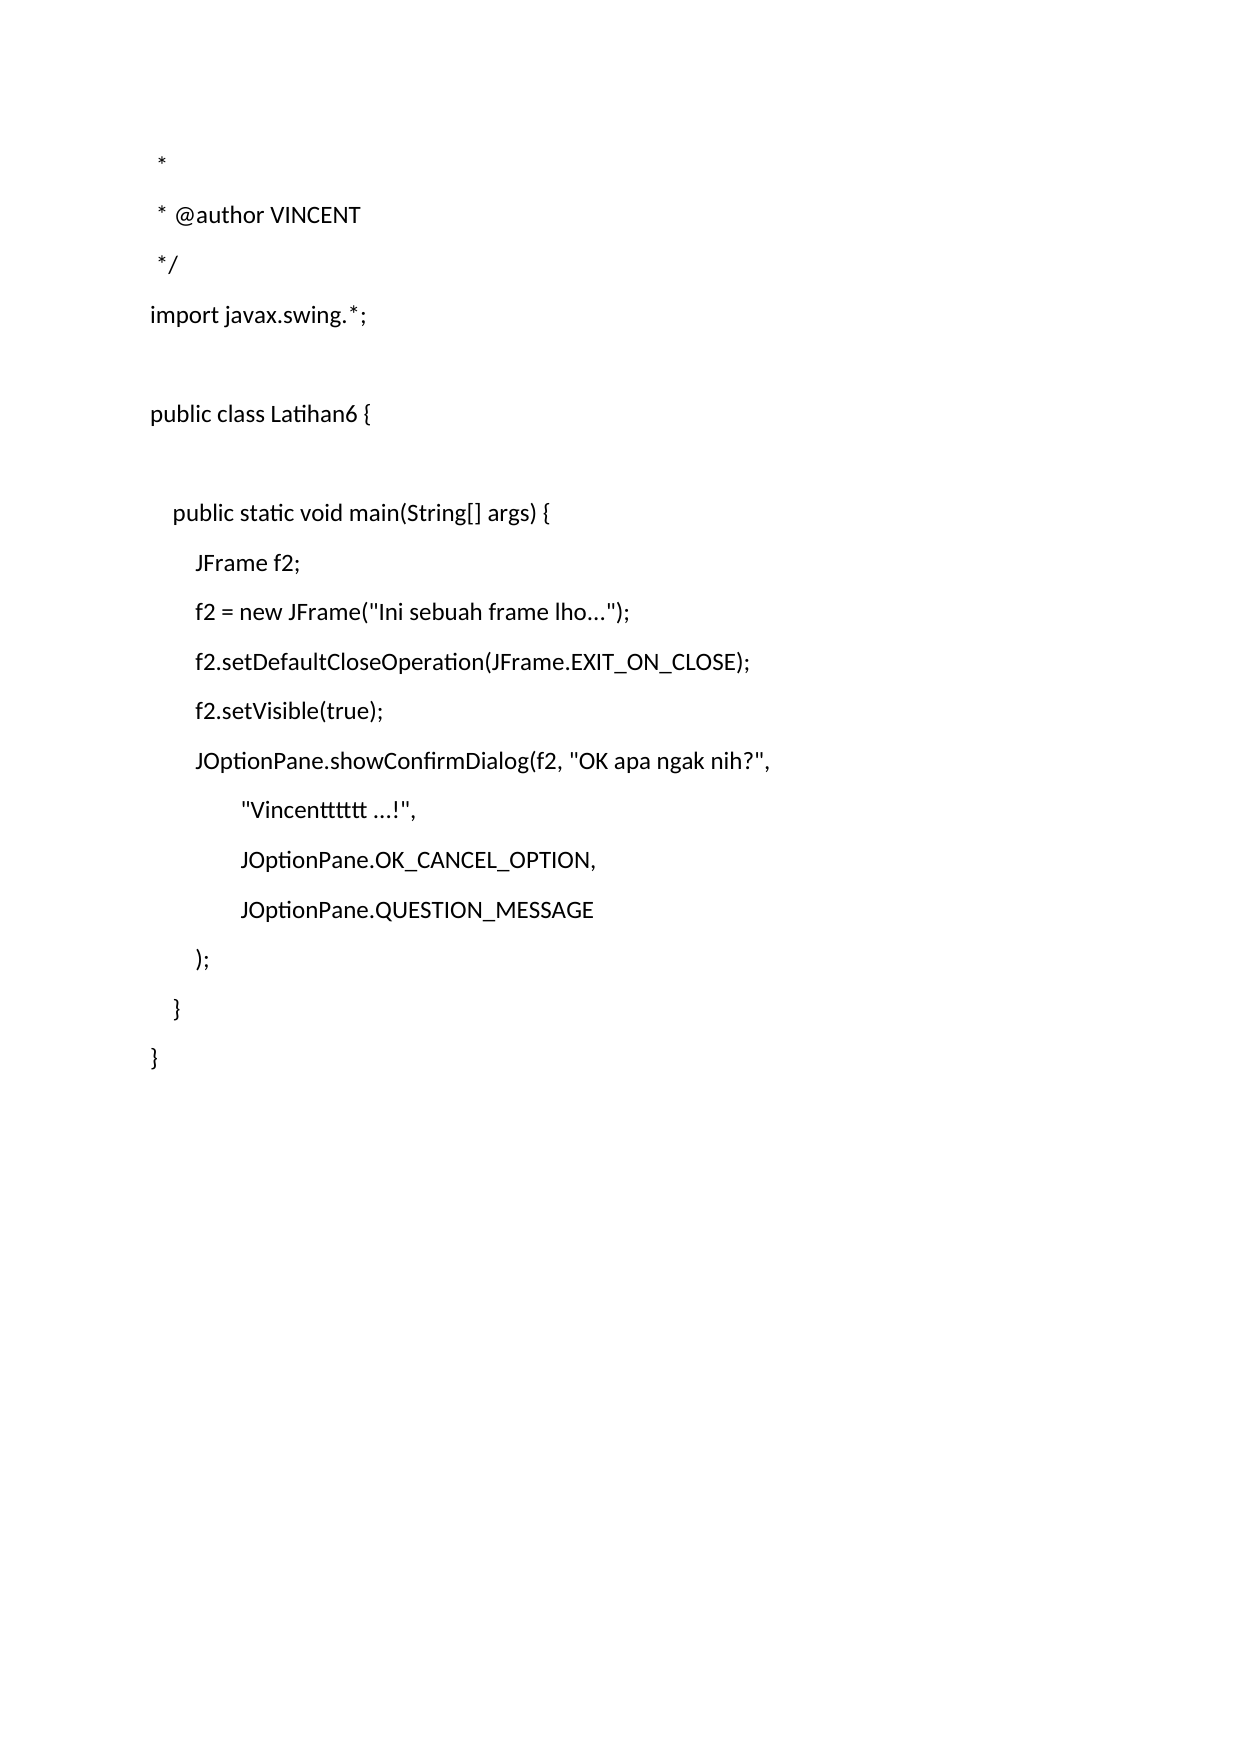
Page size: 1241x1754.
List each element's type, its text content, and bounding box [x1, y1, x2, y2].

text * @author VINCENT [150, 199, 1090, 230]
text ); [150, 943, 1090, 974]
text } [150, 1042, 1090, 1073]
text JOptionPane.showConfirmDialog(f2, "OK apa ngak nih?", [150, 745, 1090, 776]
text JOptionPane.QUESTION_MESSAGE [150, 894, 1090, 924]
text } [150, 993, 1090, 1023]
text f2 = new JFrame("Ini sebuah frame lho..."); [150, 596, 1090, 627]
text */ [150, 249, 1090, 280]
text public class Latihan6 { [150, 398, 1090, 428]
text JFrame f2; [150, 547, 1090, 577]
text "Vincentttttt ...!", [150, 794, 1090, 825]
text f2.setDefaultCloseOperation(JFrame.EXIT_ON_CLOSE); [150, 646, 1090, 676]
text import javax.swing.*; [150, 299, 1090, 329]
text public static void main(String[] args) { [150, 497, 1090, 528]
text f2.setVisible(true); [150, 695, 1090, 726]
text * [150, 150, 1090, 181]
text JOptionPane.OK_CANCEL_OPTION, [150, 844, 1090, 875]
